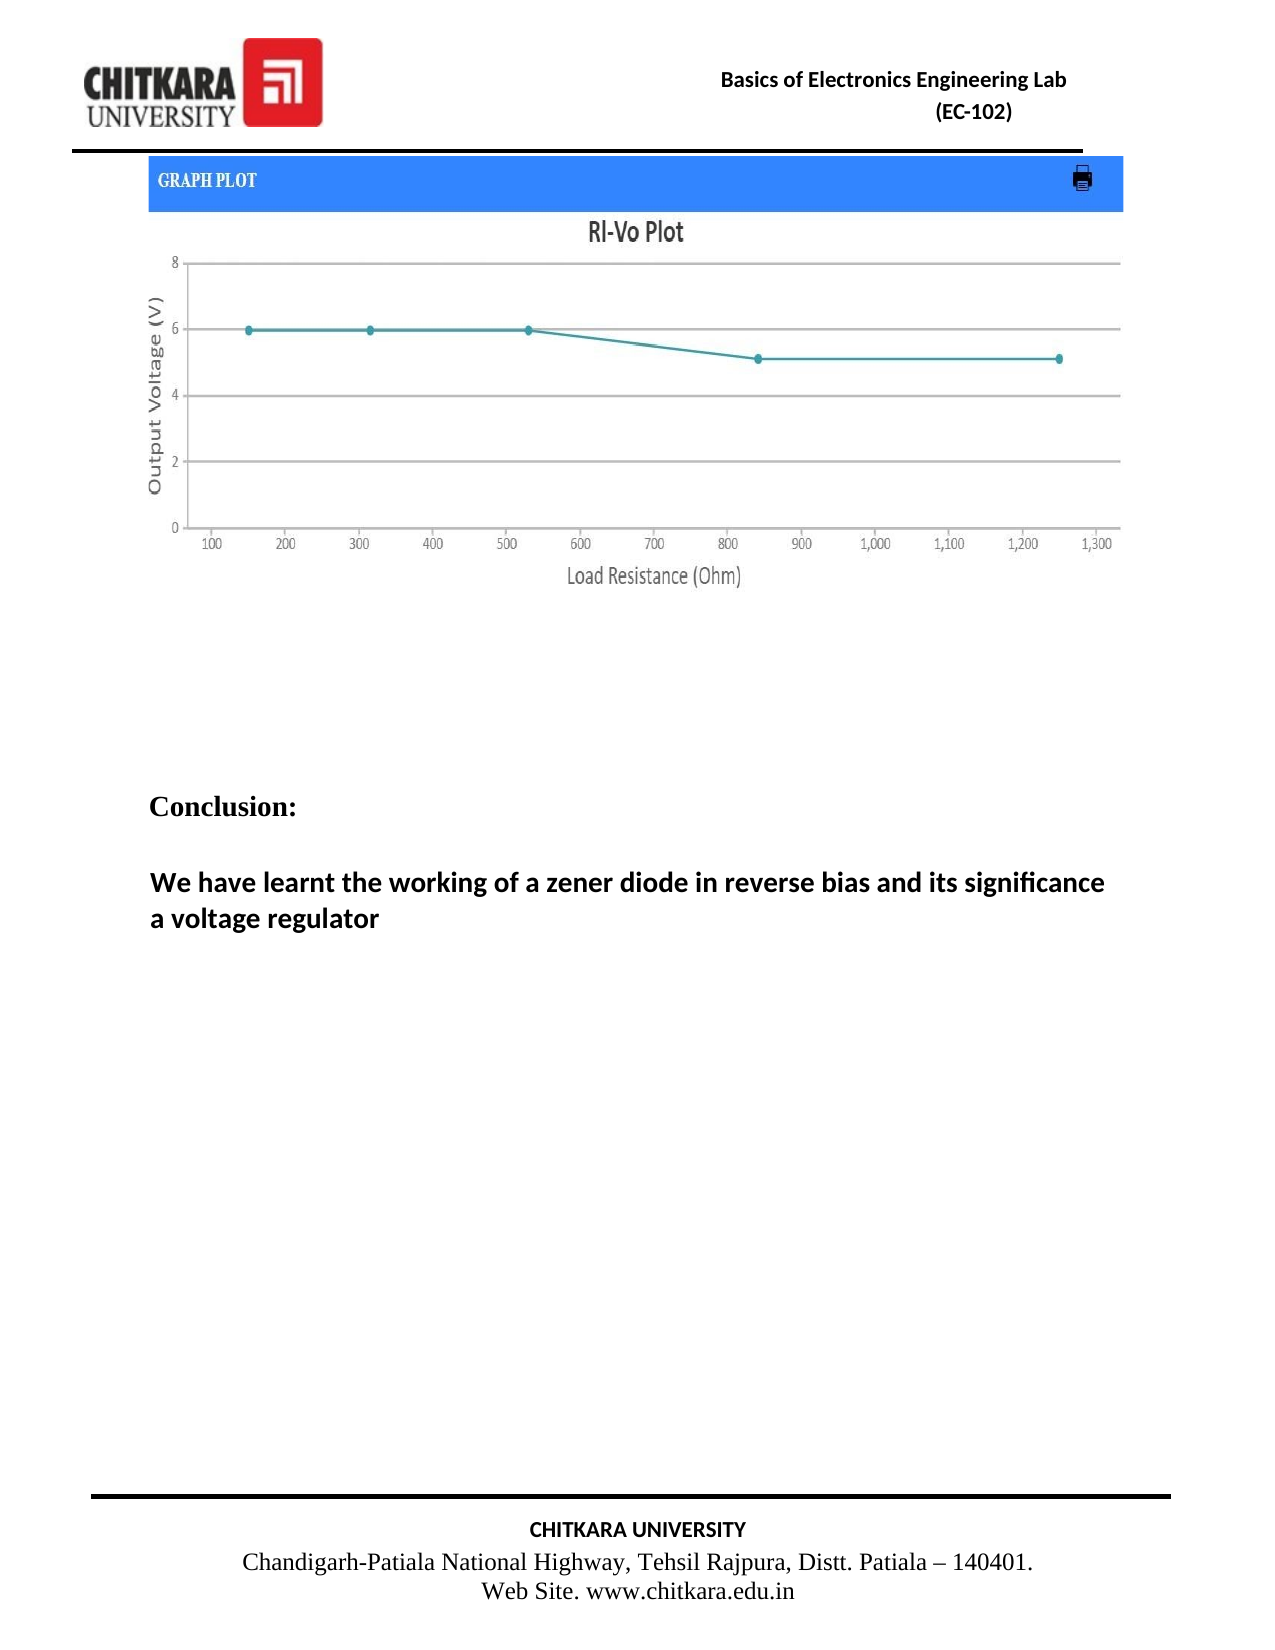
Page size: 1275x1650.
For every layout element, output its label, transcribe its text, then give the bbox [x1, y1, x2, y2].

text We have learnt the working of a zener diode in reverse bias and its significance a voltage regulator [150, 864, 1125, 936]
text Conclusion: [148, 789, 1125, 823]
picture [148, 156, 1124, 599]
picture [84, 38, 324, 127]
